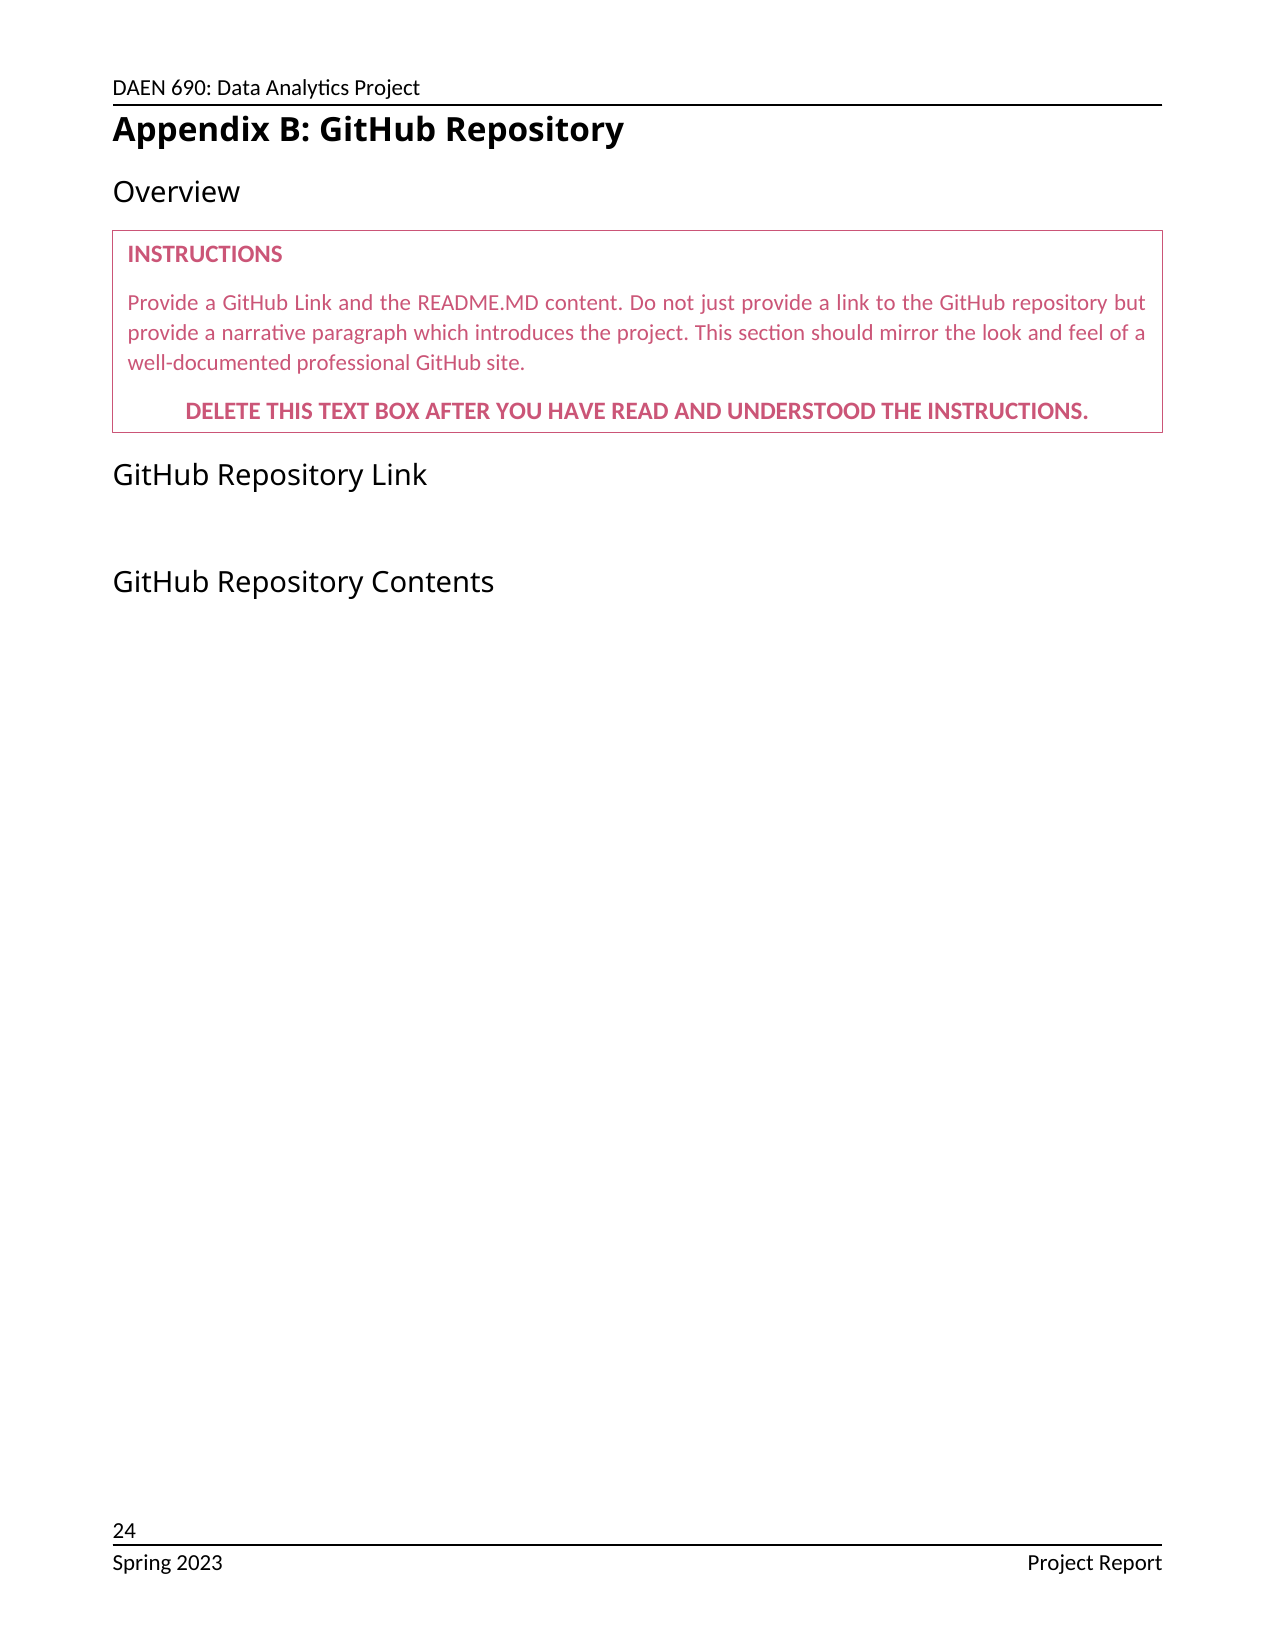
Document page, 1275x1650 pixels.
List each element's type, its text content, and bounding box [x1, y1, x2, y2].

subtitle GitHub Repository Link [112, 454, 1162, 494]
subtitle Appendix B: GitHub Repository [112, 106, 1162, 151]
subtitle GitHub Repository Contents [112, 561, 1162, 601]
subtitle Overview [112, 171, 1162, 211]
